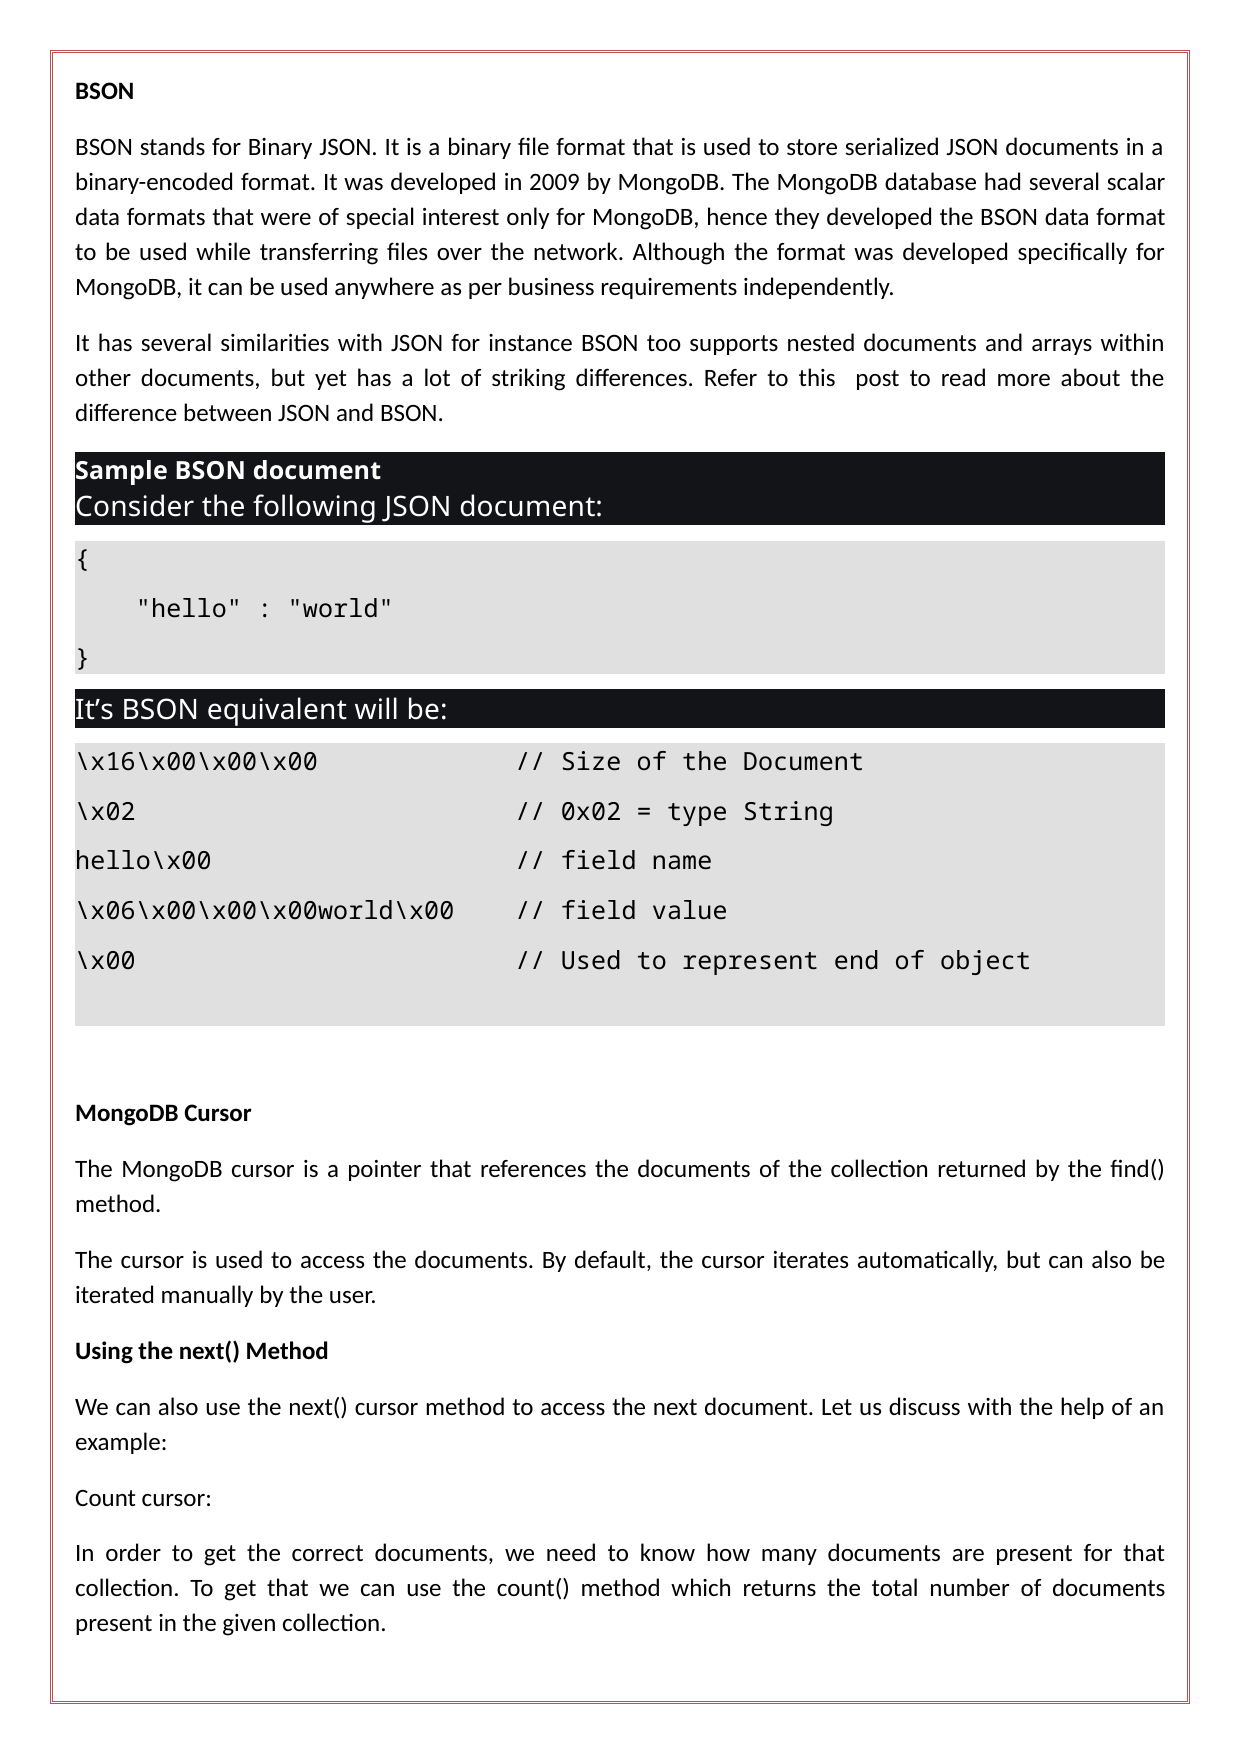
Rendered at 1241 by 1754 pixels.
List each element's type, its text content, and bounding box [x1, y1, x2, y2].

text "hello" : "world" [75, 590, 1165, 624]
text \x06\x00\x00\x00world\x00 // field value [75, 893, 1165, 927]
text \x00 // Used to represent end of object [75, 942, 1165, 976]
text } [75, 640, 1165, 674]
text hello\x00 // field name [75, 843, 1165, 877]
text In order to get the correct documents, we need to know how many documents are present for that collection. To get that we can use the count() method which returns the total number of documents present in the given collection. [75, 1537, 1165, 1638]
text Sample BSON document [75, 452, 1165, 487]
text \x02 // 0x02 = type String [75, 793, 1165, 827]
text It has several similarities with JSON for instance BSON too supports nested documents and arrays within other documents, but yet has a lot of striking differences. Refer to this post to read more about the difference between JSON and BSON. [75, 327, 1165, 427]
text It’s BSON equivalent will be: [75, 689, 1165, 728]
text Consider the following JSON document: [75, 487, 1165, 525]
text Count cursor: [75, 1482, 1165, 1512]
text { [75, 541, 1165, 574]
text MongoDB Cursor [75, 1097, 1165, 1128]
text The MongoDB cursor is a pointer that references the documents of the collection returned by the find() method. [75, 1153, 1165, 1219]
text We can also use the next() cursor method to access the next document. Let us discuss with the help of an example: [75, 1391, 1165, 1456]
text BSON [75, 75, 1165, 106]
text The cursor is used to access the documents. By default, the cursor iterates automatically, but can also be iterated manually by the user. [75, 1244, 1165, 1310]
text BSON stands for Binary JSON. It is a binary file format that is used to store serialized JSON documents in a binary-encoded format. It was developed in 2009 by MongoDB. The MongoDB database had several scalar data formats that were of special interest only for MongoDB, hence they developed the BSON data format to be used while transferring files over the network. Although the format was developed specifically for MongoDB, it can be used anywhere as per business requirements independently. [75, 131, 1165, 301]
text Using the next() Method [75, 1335, 1165, 1366]
text \x16\x00\x00\x00 // Size of the Document [75, 743, 1165, 778]
